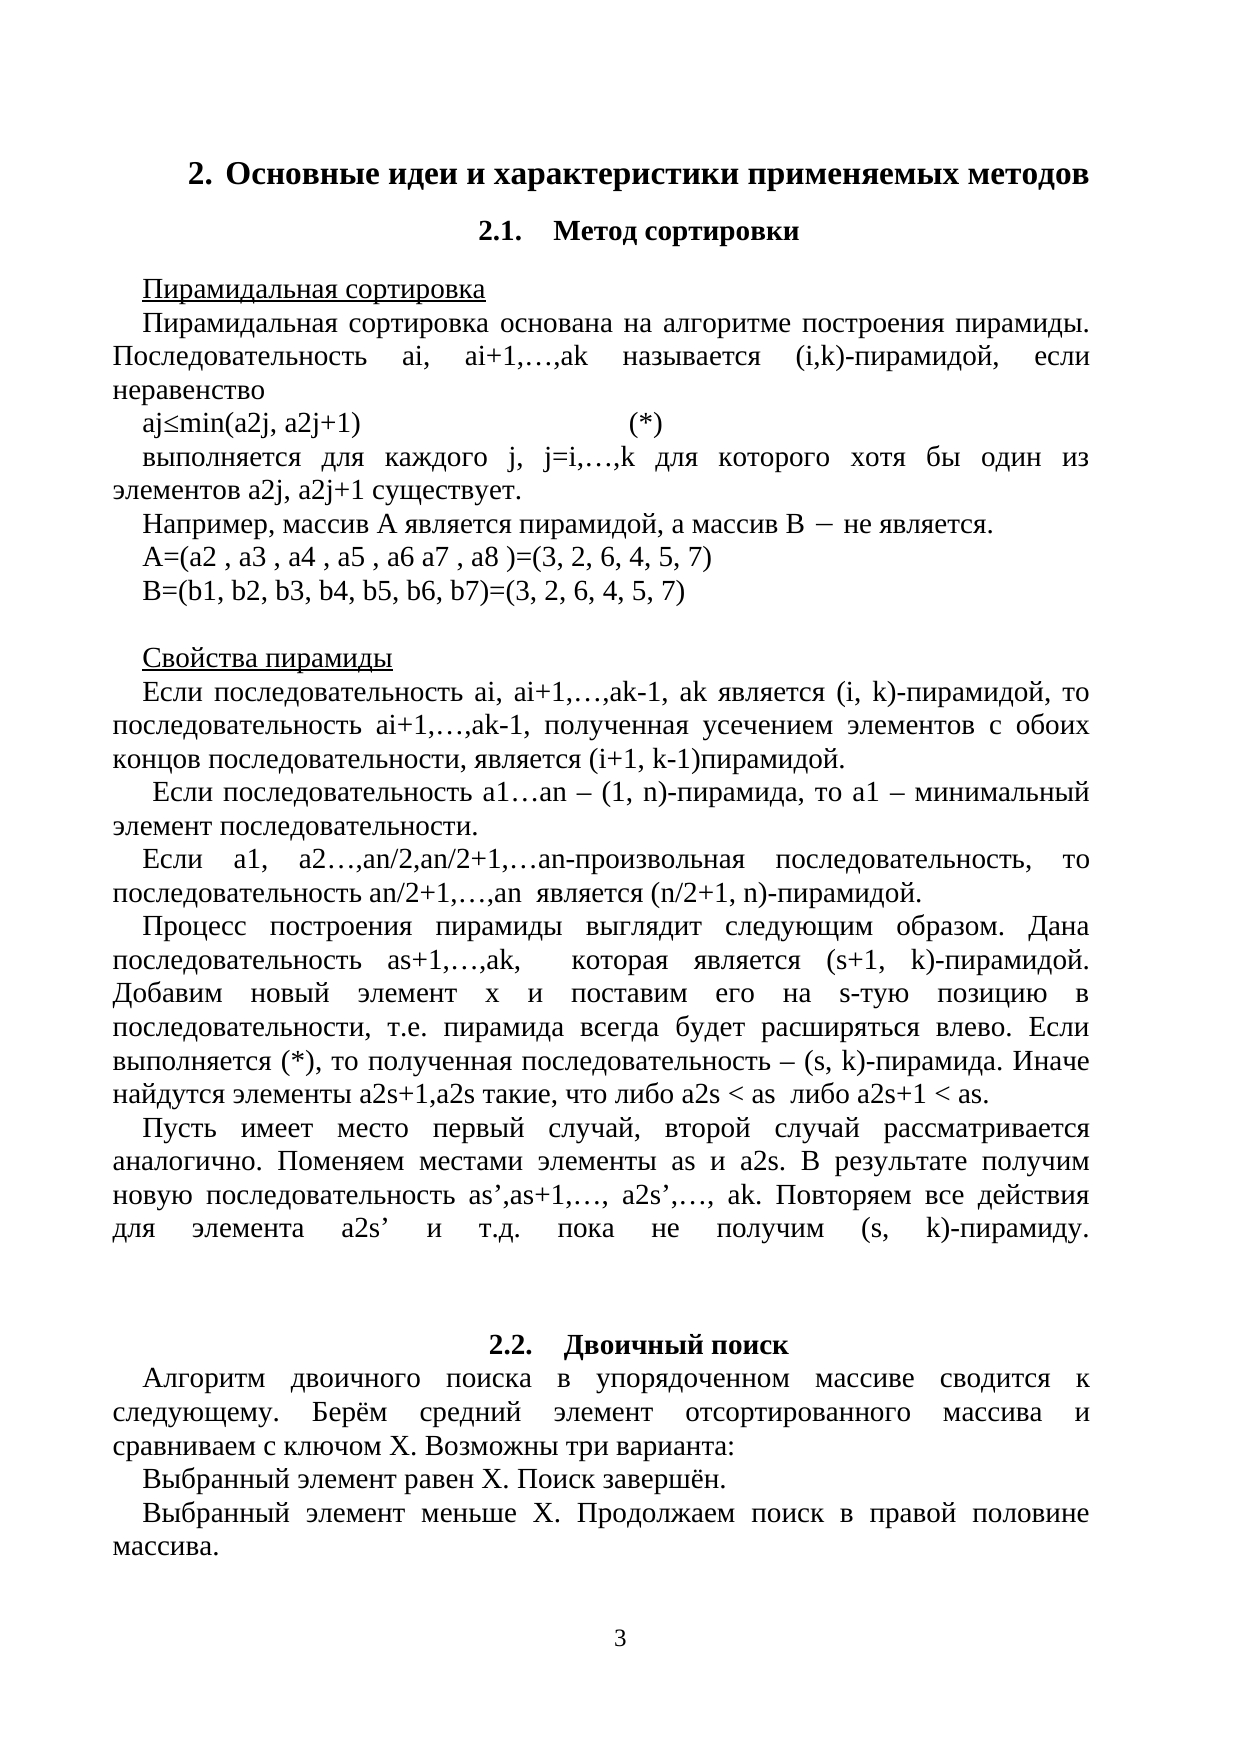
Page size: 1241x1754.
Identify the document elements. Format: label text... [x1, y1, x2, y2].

text Процесс построения пирамиды выглядит следующим образом. Дана последовательность as+1,…,ak, которая является (s+1, k)-пирамидой. Добавим новый элемент х и поставим его на s-тую позицию в последовательности, т.е. пирамида всегда будет расширяться влево. Если выполняется (*), то полученная последовательность – (s, k)-пирамида. Иначе найдутся элементы a2s+1,a2s такие, что либо a2s < as либо a2s+1 < as. [112, 908, 1091, 1110]
text Пирамидальная сортировка основана на алгоритме построения пирамиды. Последовательность ai, ai+1,…,ak называется (i,k)-пирамидой, если неравенство [112, 305, 1091, 405]
text Алгоритм двоичного поиска в упорядоченном массиве сводится к следующему. Берём средний элемент отсортированного массива и сравниваем с ключом X. Возможны три варианта: [112, 1361, 1091, 1461]
text Свойства пирамиды [112, 640, 1128, 674]
text Если последовательность a1…an – (1, n)-пирамида, то а1 – минимальный элемент последовательности. [112, 774, 1091, 841]
text Если последовательность ai, ai+1,…,аk-1, ak является (i, k)-пирамидой, то последовательность ai+1,…,ak-1, полученная усечением элементов с обоих концов последовательности, является (i+1, k-1)пирамидой. [112, 674, 1091, 774]
text Пирамидальная сортировка [112, 271, 1128, 305]
text Пусть имеет место первый случай, второй случай рассматривается аналогично. Поменяем местами элементы as и a2s. В результате получим новую последовательность as’,as+1,…, a2s’,…, ak. Повторяем все действия для элемента a2s’ и т.д. пока не получим (s, k)-пирамиду. [112, 1110, 1091, 1273]
subtitle Основные идеи и характеристики применяемых методов [150, 153, 1128, 192]
text В=(b1, b2, b3, b4, b5, b6, b7)=(3, 2, 6, 4, 5, 7) [112, 573, 1091, 607]
text aj≤min(a2j, а2j+1) (*) [112, 405, 1091, 439]
subtitle Метод сортировки [150, 213, 1128, 246]
subtitle Двоичный поиск [150, 1327, 1128, 1361]
text Если a1, a2…,an/2,an/2+1,…an-произвольная последовательность, то последовательность an/2+1,…,an является (n/2+1, n)-пирамидой. [112, 841, 1091, 908]
text Выбранный элемент меньше X. Продолжаем поиск в правой половине массива. [112, 1495, 1091, 1562]
text Например, массив А является пирамидой, а массив В не является. [112, 506, 1091, 539]
text выполняется для каждого j, j=i,…,k для которого хотя бы один из элементов a2j, a2j+1 существует. [112, 439, 1091, 506]
text Выбранный элемент равен X. Поиск завершён. [112, 1461, 1091, 1495]
text А=(а2 , а3 , а4 , а5 , а6 а7 , а8 )=(3, 2, 6, 4, 5, 7) [112, 539, 1091, 573]
